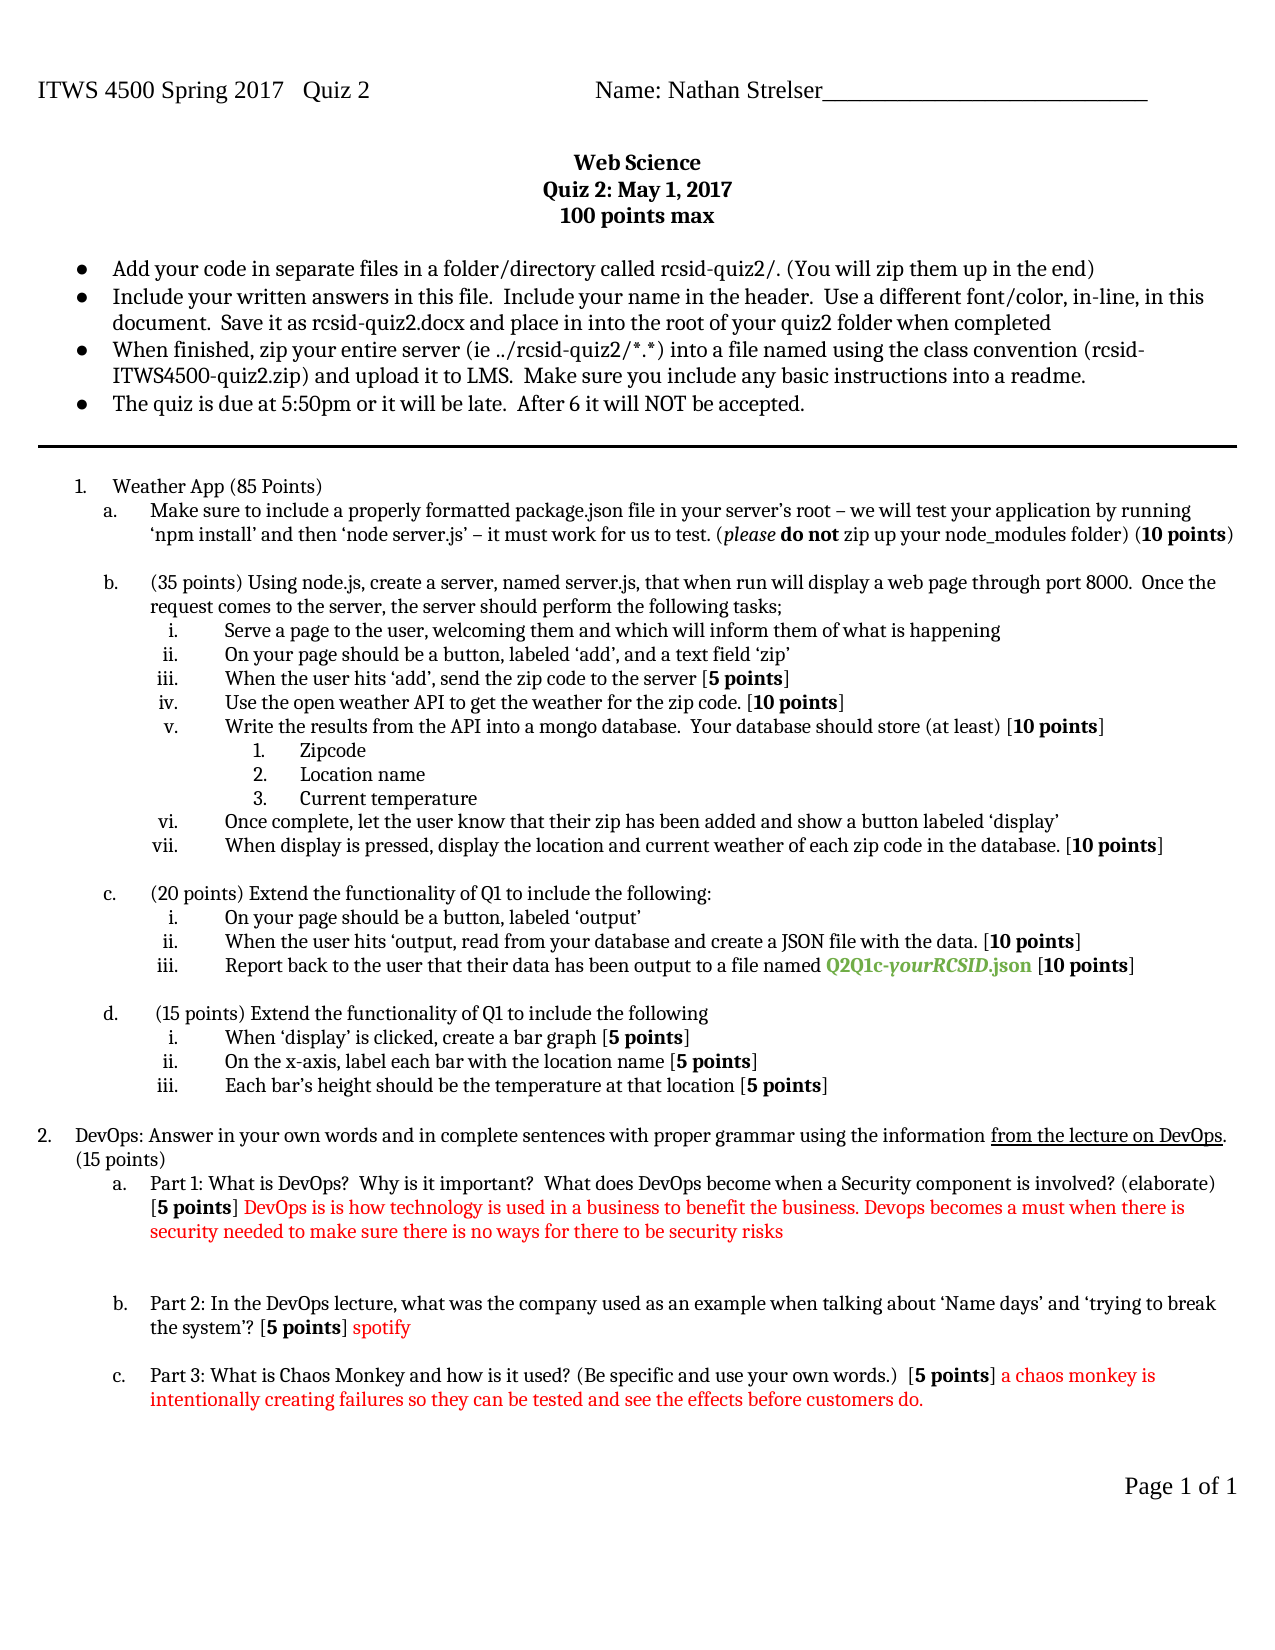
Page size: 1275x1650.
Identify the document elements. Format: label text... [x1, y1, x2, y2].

list When the user hits ‘output, read from your database and create a JSON file with the data. [10 points] [178, 930, 1237, 954]
list When the user hits ‘add’, send the zip code to the server [5 points] [178, 666, 1237, 690]
list (20 points) Extend the functionality of Q1 to include the following: [103, 882, 1237, 906]
list Part 1: What is DevOps? Why is it important? What does DevOps become when a Security component is involved? (elaborate) [5 points] DevOps is is how technology is used in a business to benefit the business. Devops becomes a must when there is security needed to make sure there is no ways for there to be security risks [112, 1172, 1237, 1244]
list Report back to the user that their data has been output to a file named Q2Q1c-yourRCSID.json [10 points] [178, 954, 1237, 978]
list Each bar’s height should be the temperature at that location [5 points] [178, 1074, 1237, 1098]
list When ‘display’ is clicked, create a bar graph [5 points] [178, 1026, 1237, 1050]
list Part 3: What is Chaos Monkey and how is it used? (Be specific and use your own words.) [5 points] a chaos monkey is intentionally creating failures so they can be tested and see the effects before customers do. [112, 1364, 1237, 1412]
list Write the results from the API into a mongo database. Your database should store (at least) [10 points] [178, 714, 1237, 738]
list Include your written answers in this file. Include your name in the header. Use a different font/color, in-line, in this document. Save it as rcsid-quiz2.docx and place in into the root of your quiz2 folder when completed [75, 283, 1237, 336]
list On the x-axis, label each bar with the location name [5 points] [178, 1050, 1237, 1074]
list (35 points) Using node.js, create a server, named server.js, that when run will display a web page through port 8000. Once the request comes to the server, the server should perform the following tasks; [103, 571, 1237, 618]
list Weather App (85 Points) [75, 475, 1237, 499]
list DevOps: Answer in your own words and in complete sentences with proper grammar using the information from the lecture on DevOps. (15 points) [37, 1124, 1237, 1172]
list Make sure to include a properly formatted package.json file in your server’s root – we will test your application by running ‘npm install’ and then ‘node server.js’ – it must work for us to test. (please do not zip up your node_modules folder) (10 points) [103, 499, 1237, 547]
list When finished, zip your entire server (ie ../rcsid-quiz2/*.*) into a file named using the class convention (rcsid-ITWS4500-quiz2.zip) and upload it to LMS. Make sure you include any basic instructions into a readme. [75, 336, 1237, 390]
list (15 points) Extend the functionality of Q1 to include the following [103, 1002, 1237, 1026]
list Part 2: In the DevOps lecture, what was the company used as an example when talking about ‘Name days’ and ‘trying to break the system’? [5 points] spotify [112, 1292, 1237, 1340]
list The quiz is due at 5:50pm or it will be late. After 6 it will NOT be accepted. [75, 390, 1237, 417]
list Current temperature [253, 786, 1237, 810]
list Add your code in separate files in a folder/directory called rcsid-quiz2/. (You will zip them up in the end) [75, 255, 1237, 283]
title Quiz 2: May 1, 2017 [37, 176, 1237, 203]
list Once complete, let the user know that their zip has been added and show a button labeled ‘display’ [178, 810, 1237, 834]
list When display is pressed, display the location and current weather of each zip code in the database. [10 points] [178, 834, 1237, 858]
list On your page should be a button, labeled ‘output’ [178, 906, 1237, 930]
list Use the open weather API to get the weather for the zip code. [10 points] [178, 690, 1237, 714]
list Location name [253, 762, 1237, 786]
list Zipcode [253, 738, 1237, 762]
title Web Science [37, 150, 1237, 176]
title 100 points max [37, 203, 1237, 229]
list On your page should be a button, labeled ‘add’, and a text field ‘zip’ [178, 642, 1237, 666]
list Serve a page to the user, welcoming them and which will inform them of what is happening [178, 618, 1237, 642]
